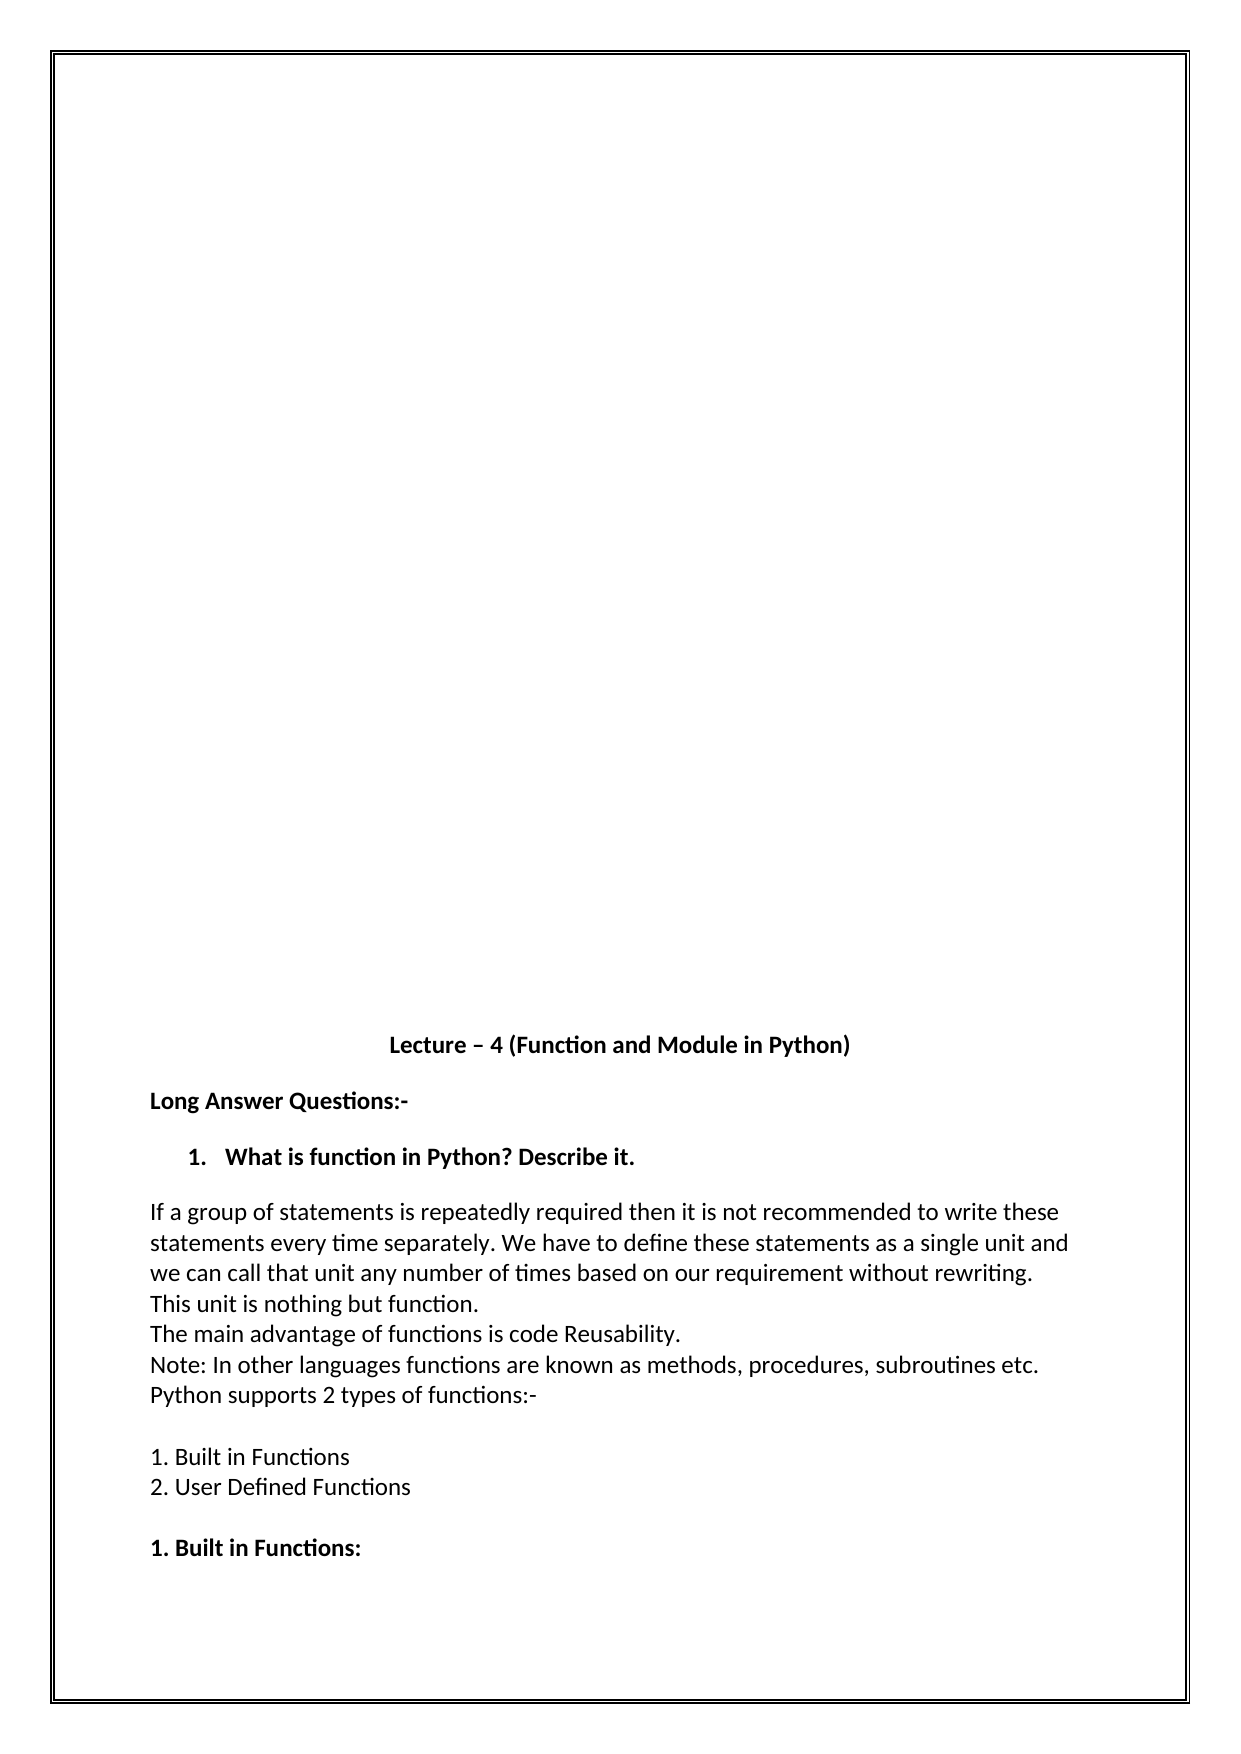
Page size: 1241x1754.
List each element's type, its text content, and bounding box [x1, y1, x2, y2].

text Lecture – 4 (Function and Module in Python) [150, 1029, 1090, 1059]
text This unit is nothing but function. [150, 1288, 1090, 1319]
text we can call that unit any number of times based on our requirement without rewriting. [150, 1258, 1090, 1288]
text 2. User Defined Functions [150, 1471, 1090, 1502]
text statements every time separately. We have to define these statements as a single unit and [150, 1227, 1090, 1258]
text Note: In other languages functions are known as methods, procedures, subroutines etc. [150, 1349, 1090, 1380]
text Long Answer Questions:- [150, 1085, 1090, 1115]
text 1. Built in Functions [150, 1441, 1090, 1471]
text If a group of statements is repeatedly required then it is not recommended to write these [150, 1197, 1090, 1227]
text 1. Built in Functions: [150, 1532, 1090, 1563]
list What is function in Python? Describe it. [187, 1141, 1090, 1171]
text Python supports 2 types of functions:- [150, 1380, 1090, 1410]
text The main advantage of functions is code Reusability. [150, 1319, 1090, 1349]
